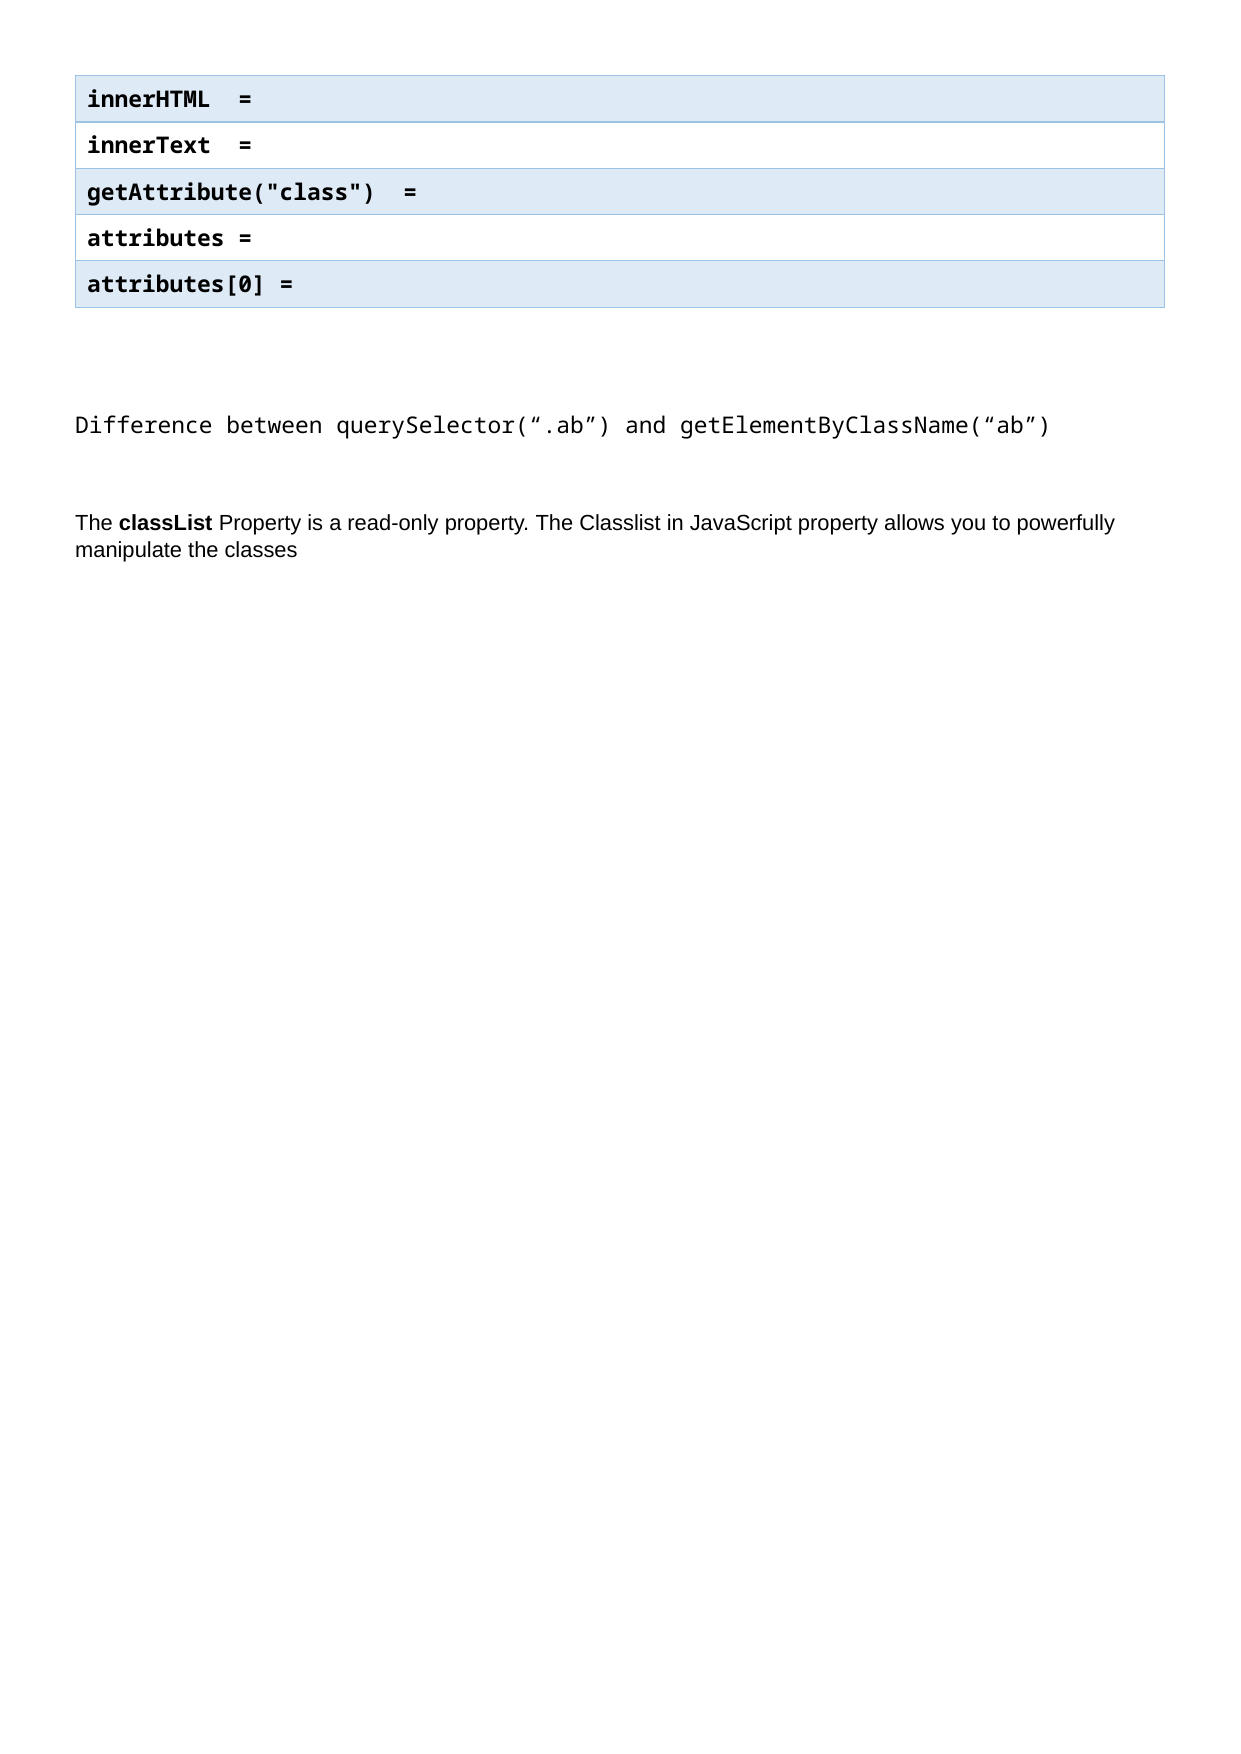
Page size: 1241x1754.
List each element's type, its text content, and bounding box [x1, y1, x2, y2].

table_cell innerHTML = [76, 76, 1164, 121]
text The classList Property is a read-only property. The Classlist in JavaScript property allows you to powerfully manipulate the classes [75, 509, 1165, 562]
table_cell attributes[0] = [76, 261, 1164, 307]
table_cell attributes = [76, 215, 1164, 260]
table_cell getAttribute("class") = [76, 169, 1164, 214]
table_cell innerText = [76, 123, 1164, 168]
text Difference between querySelector(“.ab”) and getElementByClassName(“ab”) [75, 409, 1165, 440]
